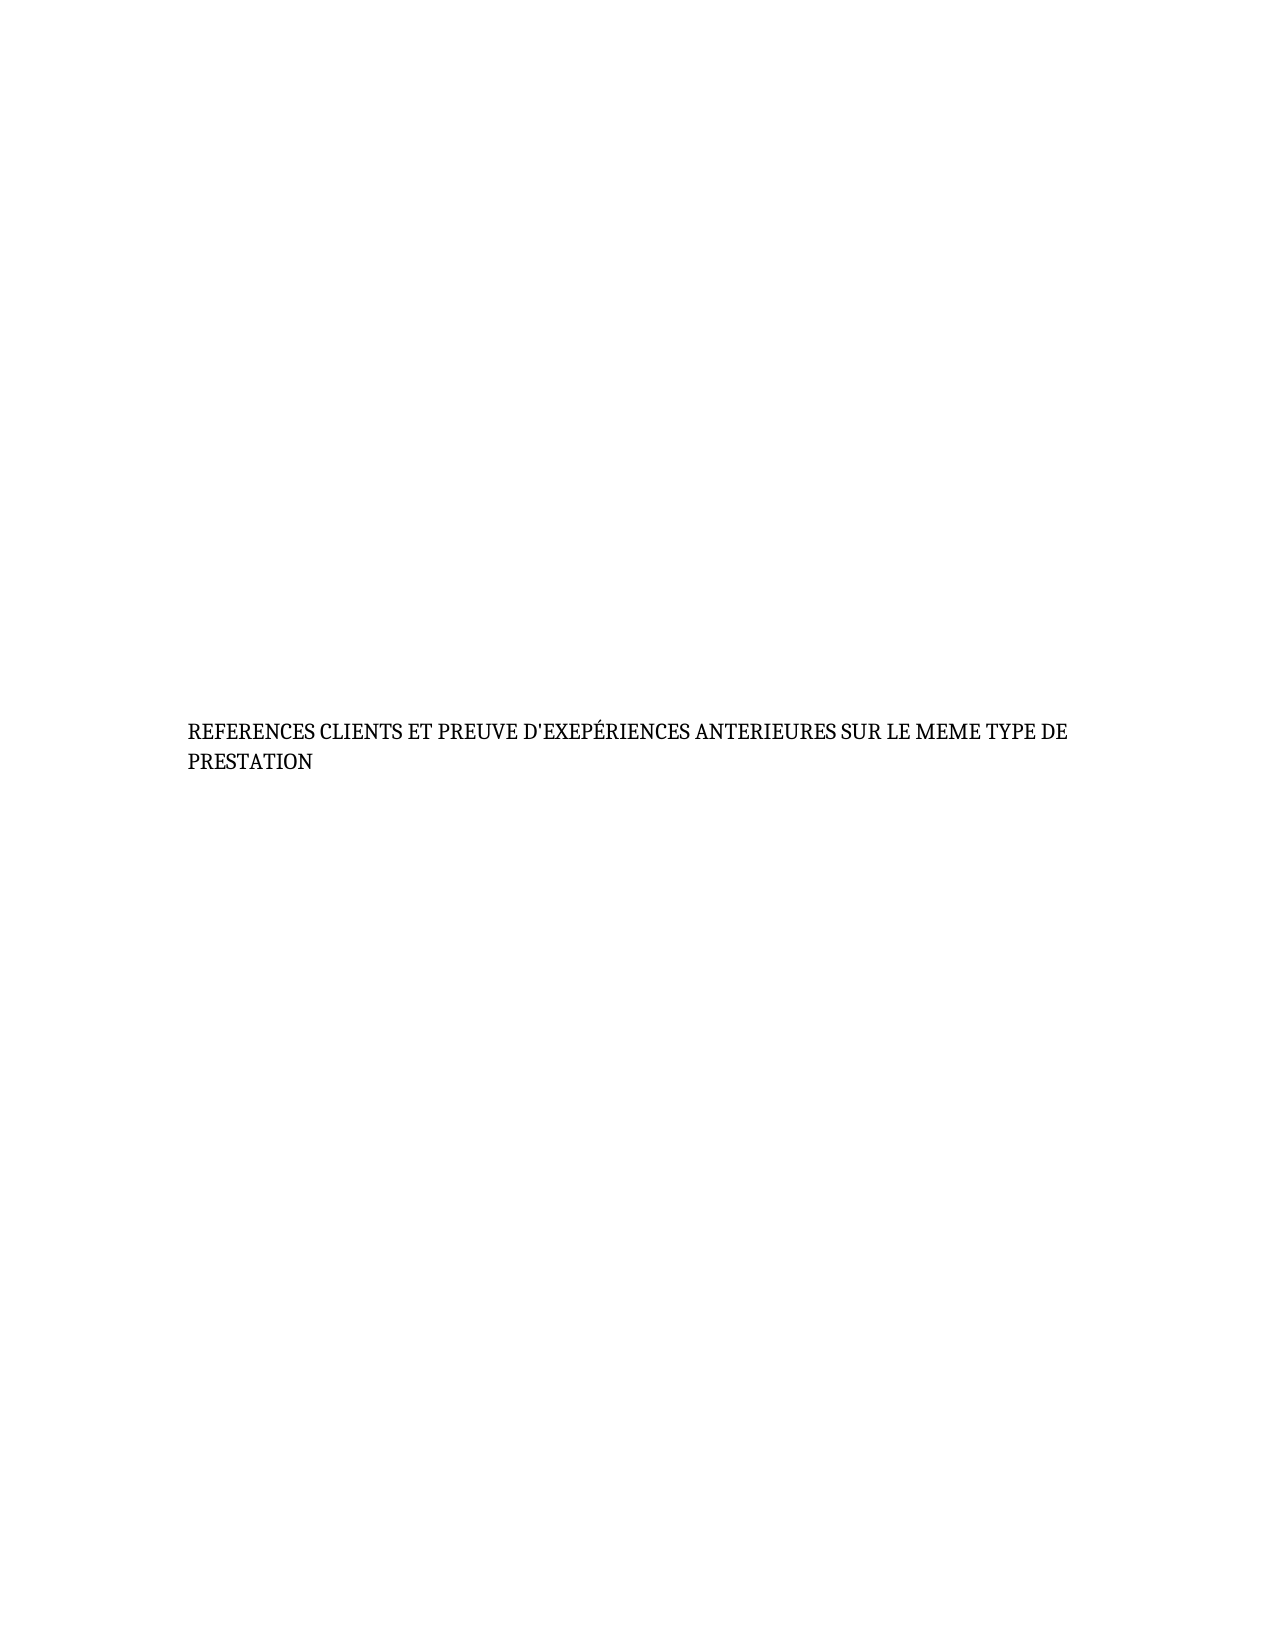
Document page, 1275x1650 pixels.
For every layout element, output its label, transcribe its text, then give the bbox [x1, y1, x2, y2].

text REFERENCES CLIENTS ET PREUVE D'EXEPÉRIENCES ANTERIEURES SUR LE MEME TYPE DE PRESTATION [187, 719, 1087, 775]
